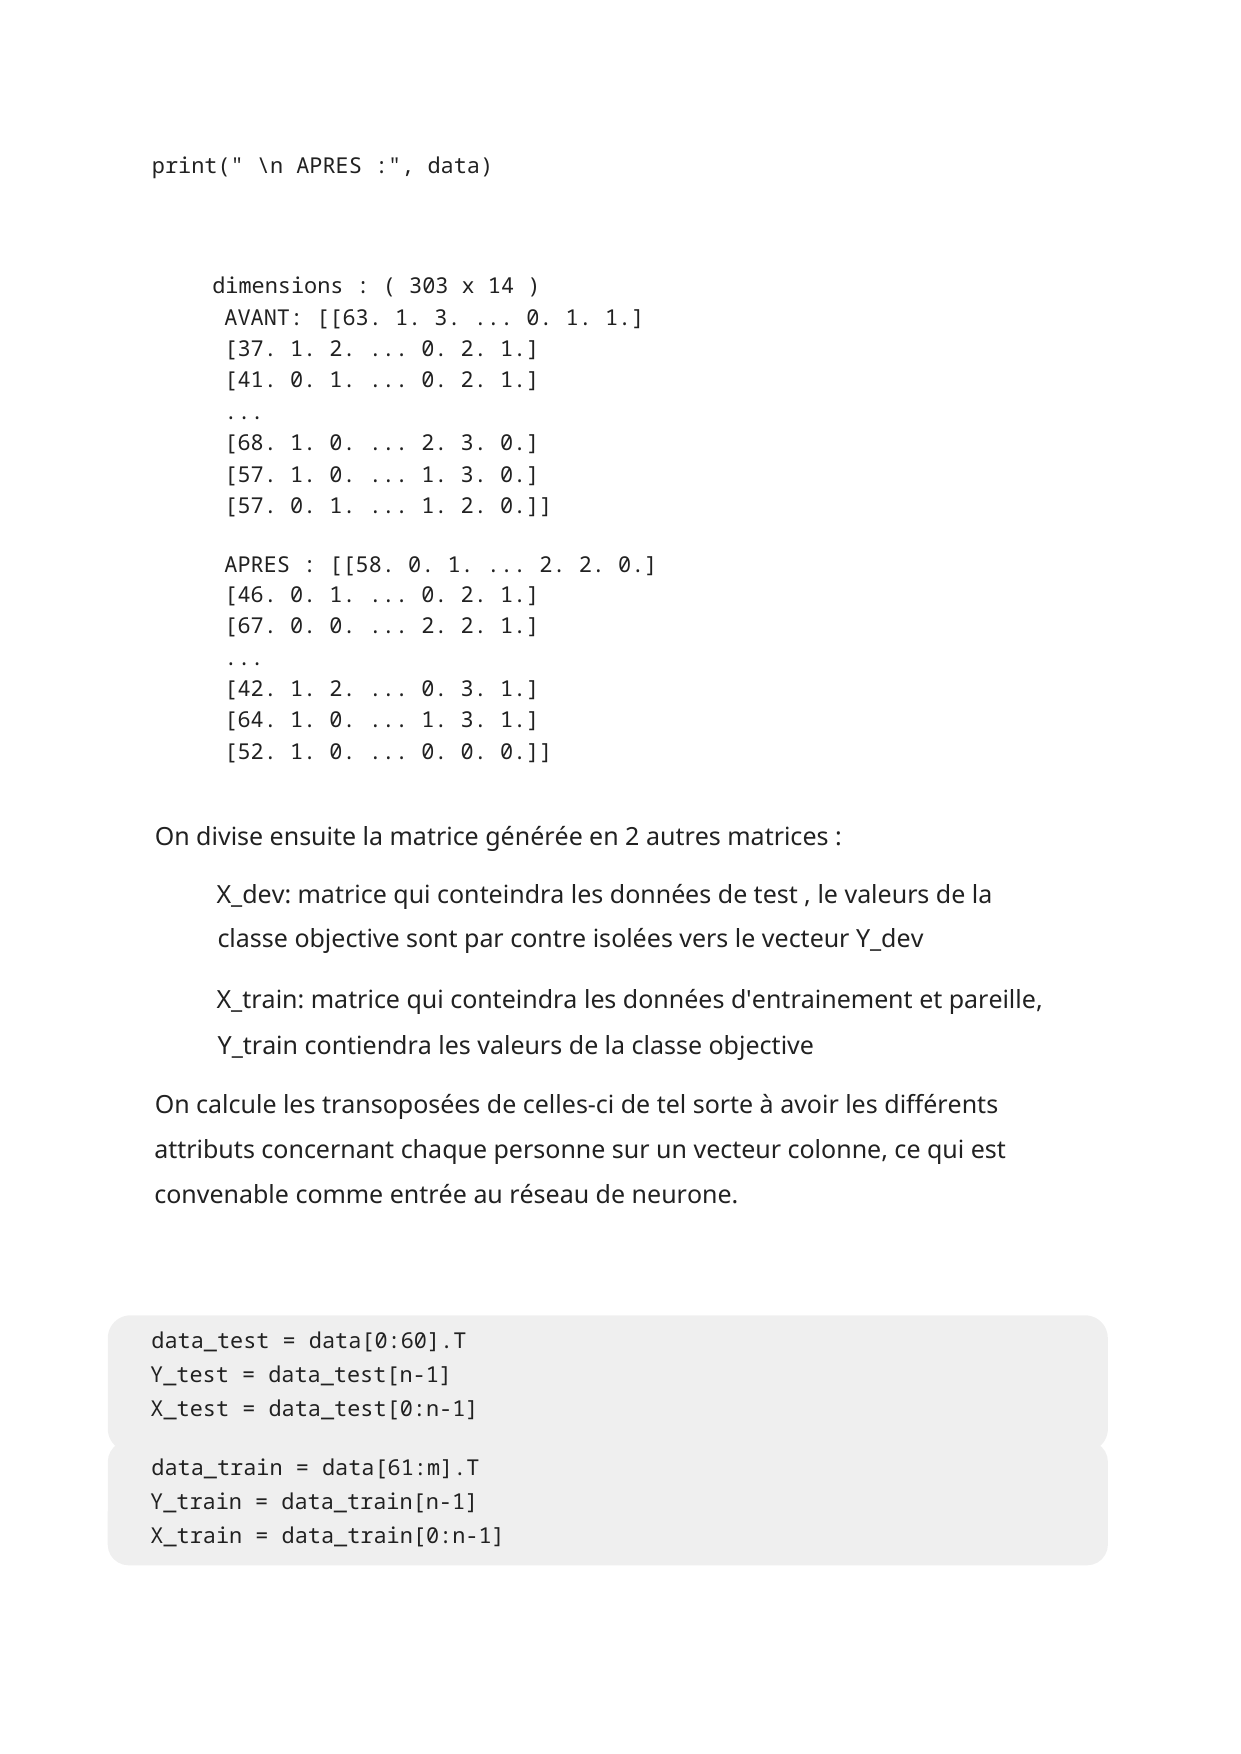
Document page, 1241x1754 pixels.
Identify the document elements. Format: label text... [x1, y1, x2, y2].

text [46. 0. 1. ... 0. 2. 1.] [211, 579, 1090, 609]
text [52. 1. 0. ... 0. 0. 0.]] [211, 736, 1090, 766]
text On divise ensuite la matrice générée en 2 autres matrices : [154, 818, 1090, 853]
text X_train: matrice qui conteindra les données d'entrainement et pareille, Y_train contiendra les valeurs de la classe objective [216, 981, 1051, 1061]
text data_train = data[61:m].T [151, 1452, 1090, 1482]
text Y_test = data_test[n-1] [150, 1359, 1090, 1388]
text [42. 1. 2. ... 0. 3. 1.] [211, 673, 1090, 703]
text ... [211, 642, 1090, 672]
text [57. 0. 1. ... 1. 2. 0.]] [211, 490, 1090, 519]
text AVANT: [[63. 1. 3. ... 0. 1. 1.] [211, 302, 1090, 332]
text [37. 1. 2. ... 0. 2. 1.] [211, 333, 1090, 363]
text X_test = data_test[0:n-1] [150, 1392, 1090, 1422]
text APRES : [[58. 0. 1. ... 2. 2. 0.] [211, 549, 1090, 578]
text dimensions : ( 303 x 14 ) [212, 270, 1090, 300]
text [41. 0. 1. ... 0. 2. 1.] [211, 364, 1090, 393]
text [57. 1. 0. ... 1. 3. 0.] [211, 459, 1090, 489]
text [64. 1. 0. ... 1. 3. 1.] [211, 704, 1090, 734]
text On calcule les transoposées de celles-ci de tel sorte à avoir les différents attributs concernant chaque personne sur un vecteur colonne, ce qui est convenable comme entrée au réseau de neurone. [154, 1087, 1048, 1211]
text ... [211, 396, 1090, 426]
text Y_train = data_train[n-1] [150, 1486, 1090, 1516]
text X_train = data_train[0:n-1] [150, 1520, 1090, 1549]
text data_test = data[0:60].T [151, 1325, 1090, 1354]
text X_dev: matrice qui conteindra les données de test , le valeurs de la classe objective sont par contre isolées vers le vecteur Y_dev [216, 877, 1046, 955]
text print(" \n APRES :", data) [152, 150, 1090, 180]
text [67. 0. 0. ... 2. 2. 1.] [211, 610, 1090, 640]
text [68. 1. 0. ... 2. 3. 0.] [211, 427, 1090, 456]
